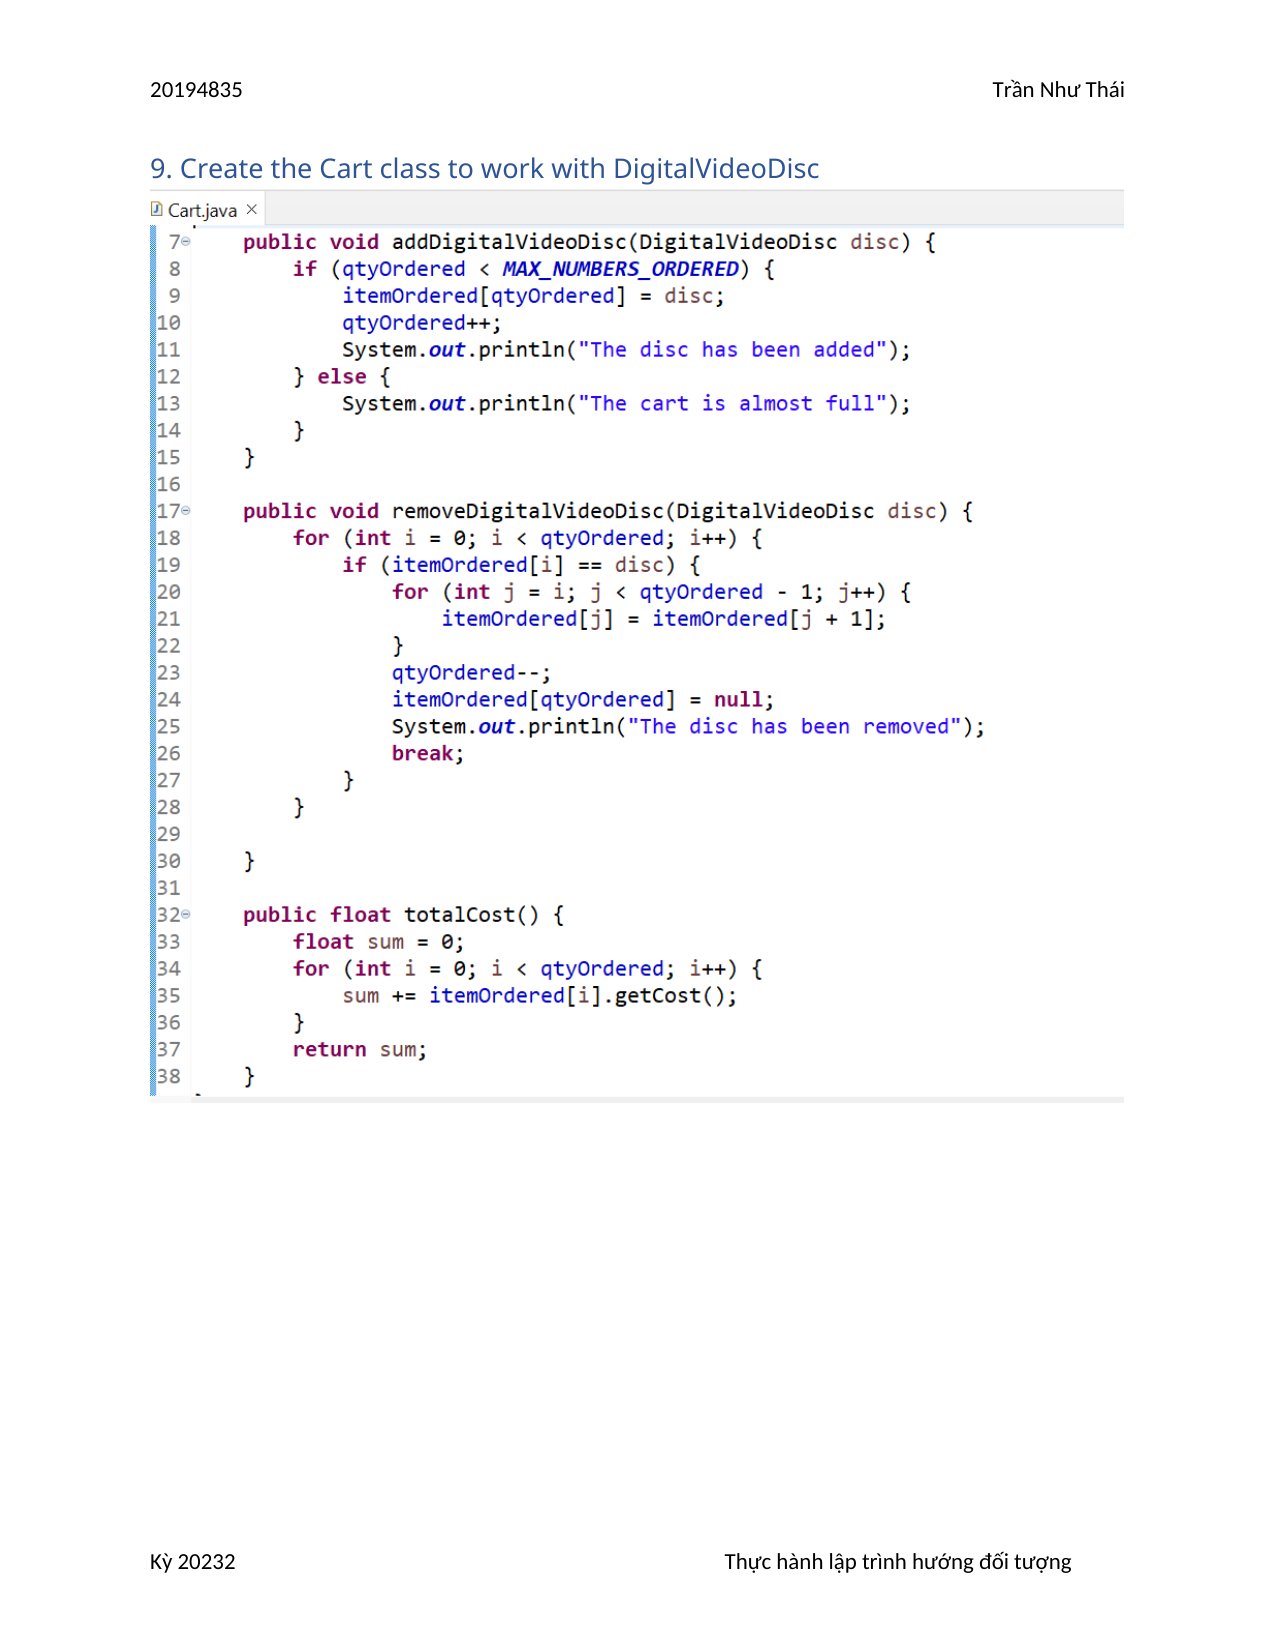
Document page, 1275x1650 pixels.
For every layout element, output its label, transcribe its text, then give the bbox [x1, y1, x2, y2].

picture [150, 189, 1124, 1103]
subtitle 9. Create the Cart class to work with DigitalVideoDisc [150, 150, 1125, 187]
